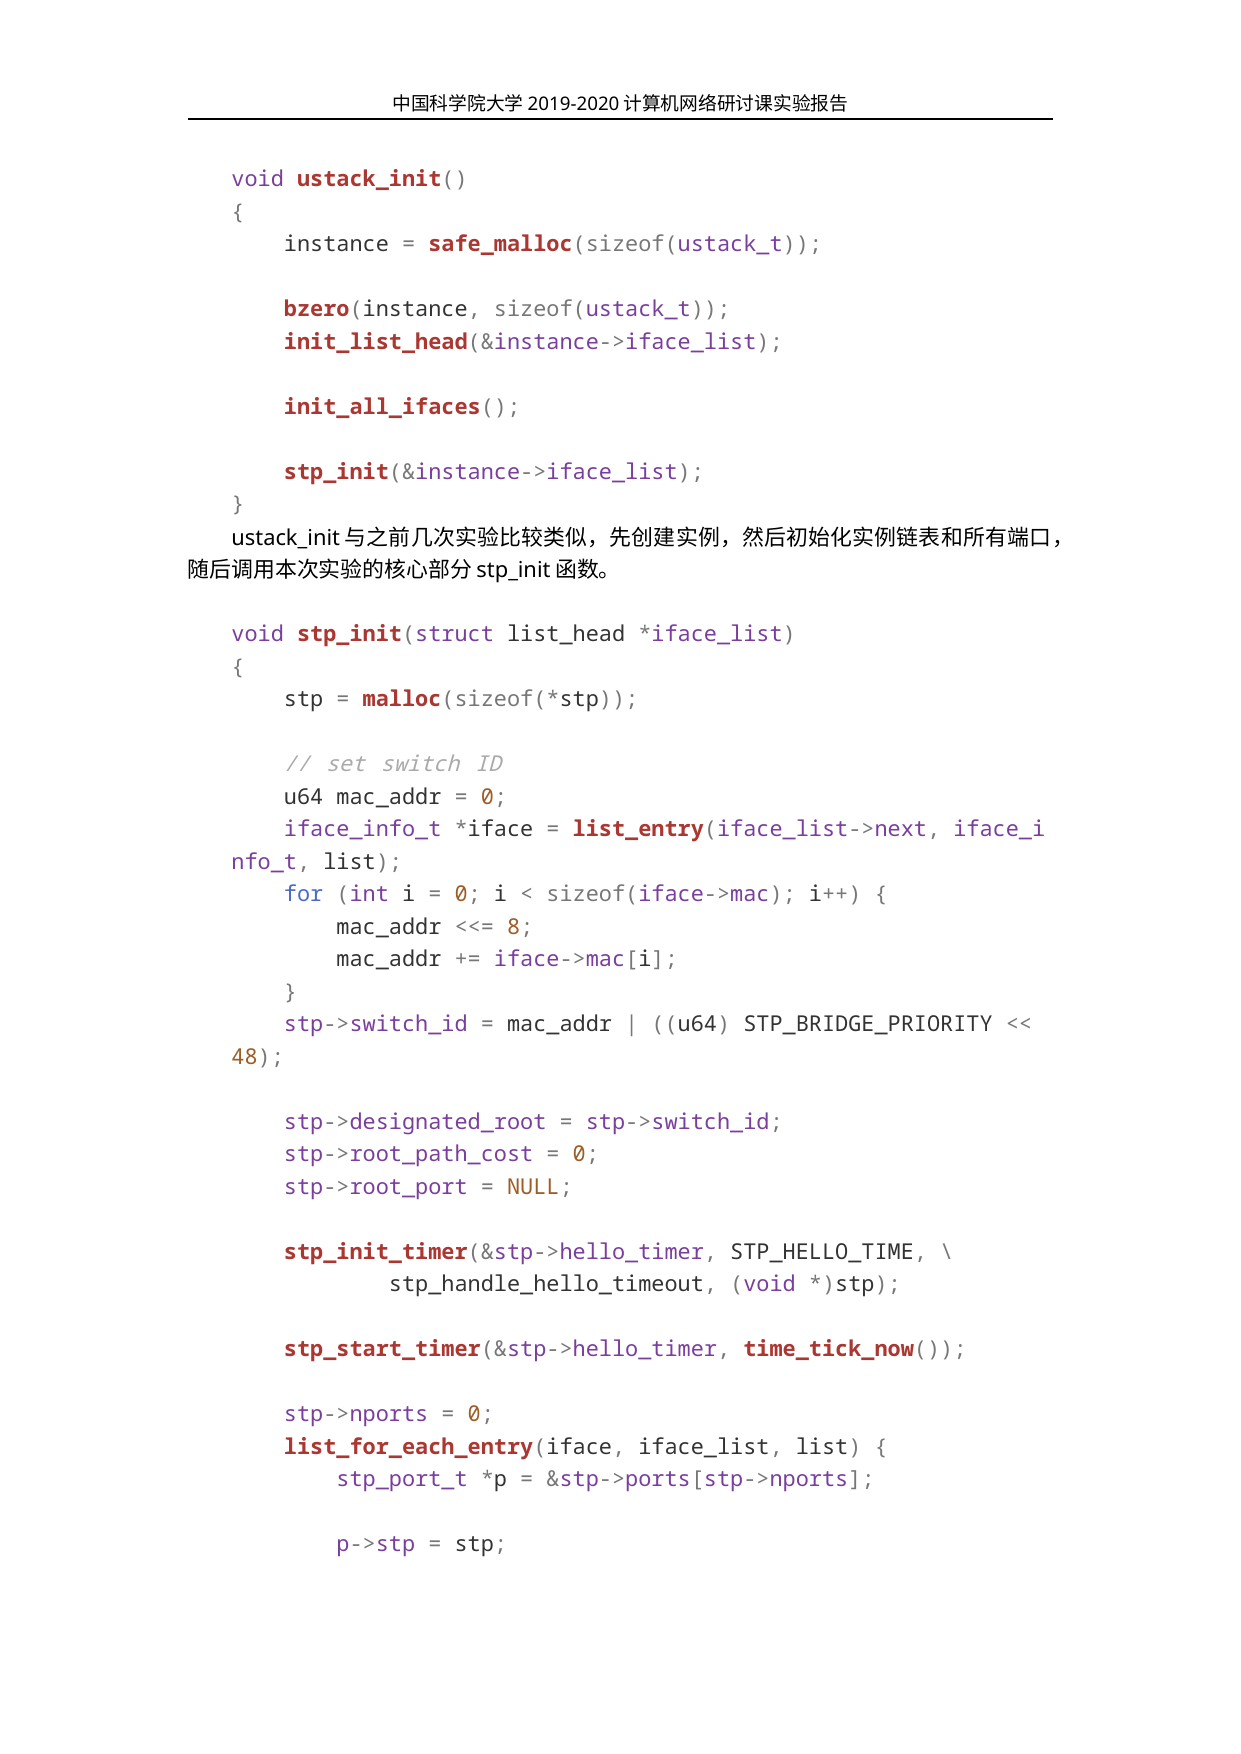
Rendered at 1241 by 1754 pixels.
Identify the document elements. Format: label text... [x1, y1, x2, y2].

text stp_init(&instance->iface_list); [231, 454, 1053, 487]
text stp_handle_hello_timeout, (void *)stp); [231, 1267, 1053, 1299]
text p->stp = stp; [231, 1527, 1053, 1559]
text } [231, 487, 1053, 519]
text for (int i = 0; i < sizeof(iface->mac); i++) { [231, 877, 1053, 909]
text // set switch ID [231, 747, 1053, 779]
text { [231, 194, 1053, 227]
text iface_info_t *iface = list_entry(iface_list->next, iface_info_t, list); [231, 812, 1053, 877]
text mac_addr <<= 8; [231, 909, 1053, 942]
text void stp_init(struct list_head *iface_list) [231, 617, 1053, 649]
text stp->switch_id = mac_addr | ((u64) STP_BRIDGE_PRIORITY << 48); [231, 1007, 1053, 1072]
text stp = malloc(sizeof(*stp)); [231, 682, 1053, 714]
text bzero(instance, sizeof(ustack_t)); [231, 292, 1053, 324]
text stp->designated_root = stp->switch_id; [231, 1104, 1053, 1137]
text stp->root_path_cost = 0; [231, 1137, 1053, 1169]
text stp_port_t *p = &stp->ports[stp->nports]; [231, 1462, 1053, 1494]
text ustack_init与之前几次实验比较类似，先创建实例，然后初始化实例链表和所有端口，随后调用本次实验的核心部分stp_init函数。 [187, 519, 1053, 584]
text stp->nports = 0; [231, 1397, 1053, 1429]
text init_list_head(&instance->iface_list); [231, 324, 1053, 357]
text stp_init_timer(&stp->hello_timer, STP_HELLO_TIME, \ [231, 1234, 1053, 1267]
text } [231, 974, 1053, 1007]
text init_all_ifaces(); [231, 389, 1053, 422]
text { [231, 649, 1053, 682]
text void ustack_init() [231, 162, 1053, 194]
text stp->root_port = NULL; [231, 1169, 1053, 1202]
text instance = safe_malloc(sizeof(ustack_t)); [231, 227, 1053, 259]
text list_for_each_entry(iface, iface_list, list) { [231, 1429, 1053, 1462]
text mac_addr += iface->mac[i]; [231, 942, 1053, 974]
text stp_start_timer(&stp->hello_timer, time_tick_now()); [231, 1332, 1053, 1364]
text u64 mac_addr = 0; [231, 779, 1053, 812]
